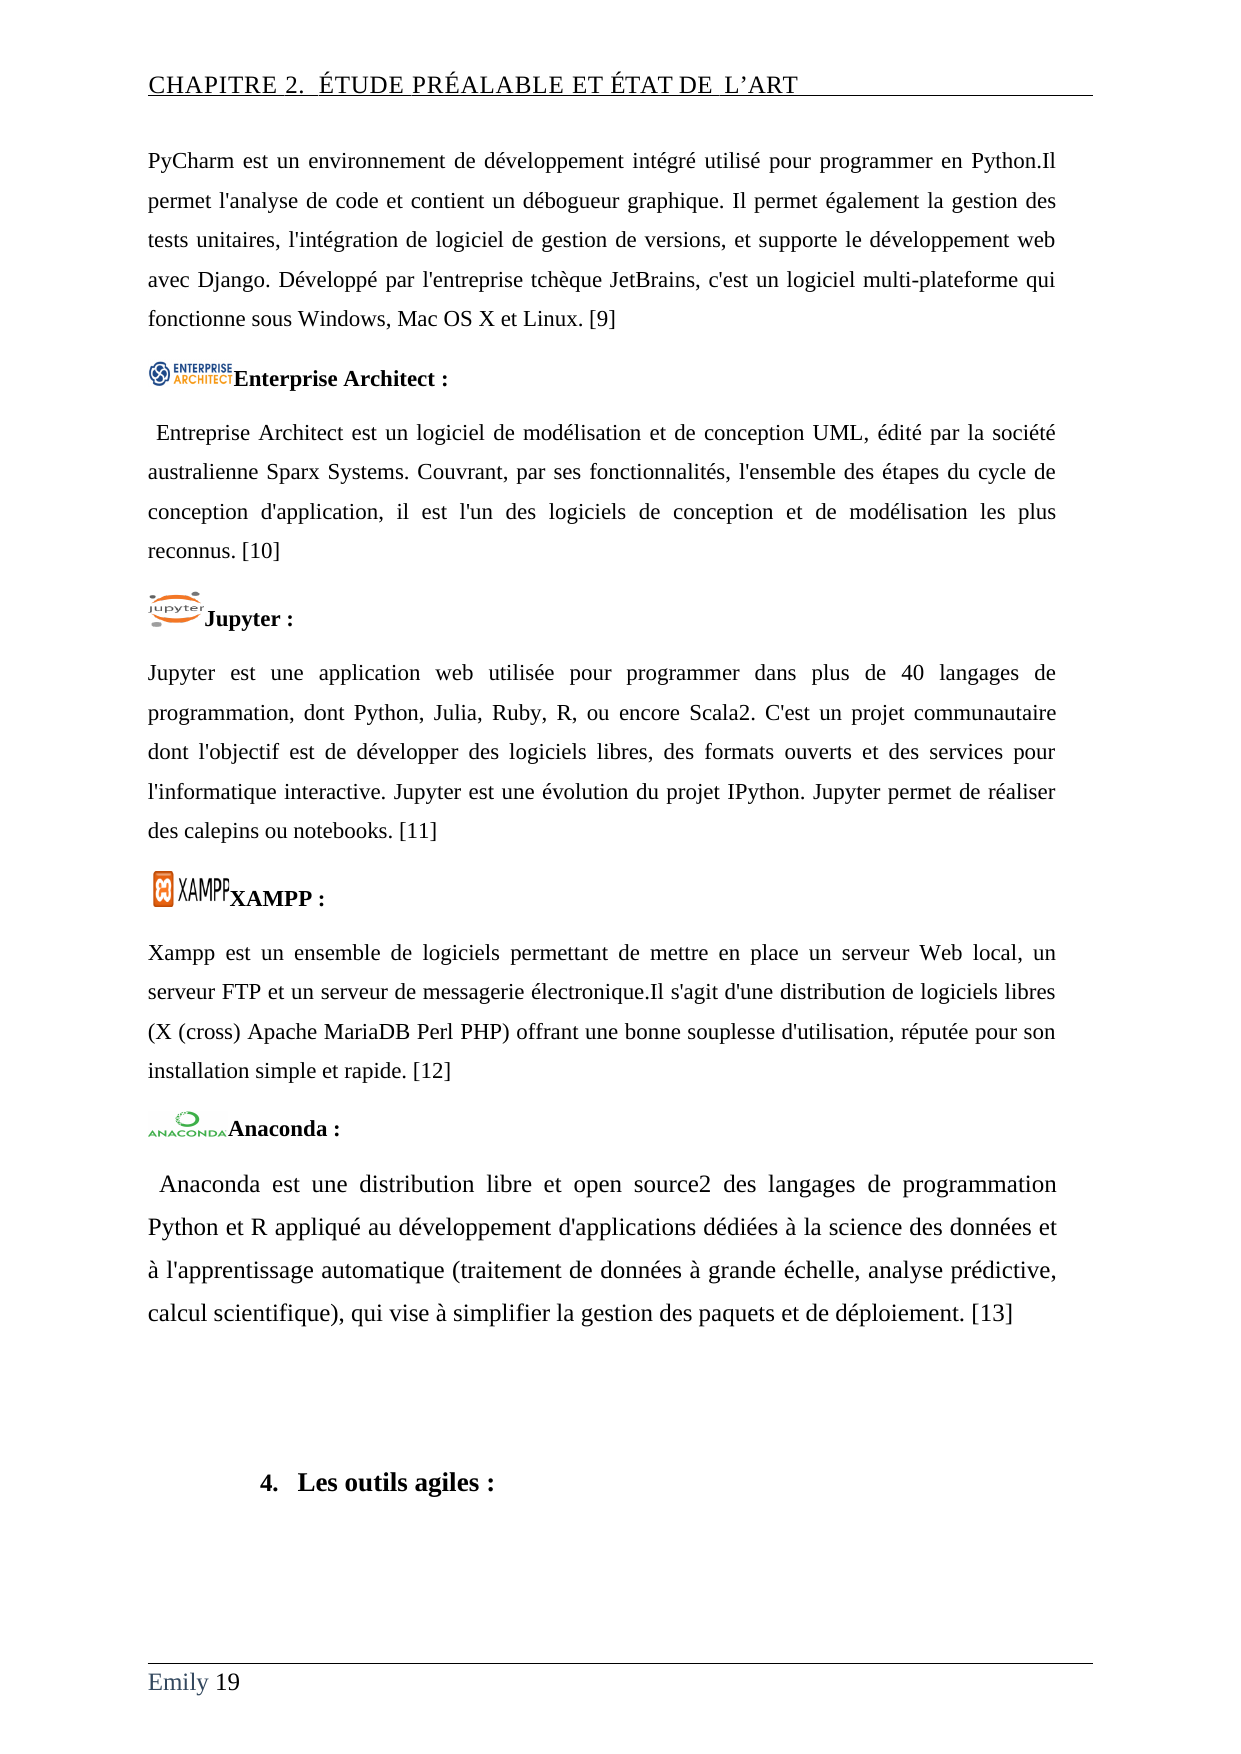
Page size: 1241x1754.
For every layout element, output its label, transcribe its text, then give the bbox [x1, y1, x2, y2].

text Jupyter : [148, 591, 1057, 632]
text Xampp est un ensemble de logiciels permettant de mettre en place un serveur Web local, un serveur FTP et un serveur de messagerie électronique.Il s'agit d'une distribution de logiciels libres (X (cross) Apache MariaDB Perl PHP) offrant une bonne souplesse d'utilisation, réputée pour son installation simple et rapide. [12] [148, 939, 1057, 1084]
picture [147, 1111, 228, 1137]
text Anaconda : [148, 1111, 1057, 1141]
text Anaconda est une distribution libre et open source2 des langages de programmation Python et R appliqué au développement d'applications dédiées à la science des données et à l'apprentissage automatique (traitement de données à grande échelle, analyse prédictive, calcul scientifique), qui vise à simplifier la gestion des paquets et de déploiement. [13] [148, 1169, 1057, 1327]
picture [147, 359, 234, 387]
text Jupyter est une application web utilisée pour programmer dans plus de 40 langages de programmation, dont Python, Julia, Ruby, R, ou encore Scala2. C'est un projet communautaire dont l'objectif est de développer des logiciels libres, des formats ouverts et des services pour l'informatique interactive. Jupyter est une évolution du projet IPython. Jupyter permet de réaliser des calepins ou notebooks. [11] [148, 659, 1057, 843]
picture [147, 591, 204, 627]
subtitle Les outils agiles : [260, 1466, 1093, 1497]
text XAMPP : [148, 871, 1057, 911]
text PyCharm est un environnement de développement intégré utilisé pour programmer en Python.Il permet l'analyse de code et contient un débogueur graphique. Il permet également la gestion des tests unitaires, l'intégration de logiciel de gestion de versions, et supporte le développement web avec Django. Développé par l'entreprise tchèque JetBrains, c'est un logiciel multi-plateforme qui fonctionne sous Windows, Mac OS X et Linux. [9] [148, 148, 1057, 332]
picture [153, 871, 230, 907]
text Entreprise Architect est un logiciel de modélisation et de conception UML, édité par la société australienne Sparx Systems. Couvrant, par ses fonctionnalités, l'ensemble des étapes du cycle de conception d'application, il est l'un des logiciels de conception et de modélisation les plus reconnus. [10] [148, 419, 1057, 564]
text Enterprise Architect : [148, 359, 1057, 391]
